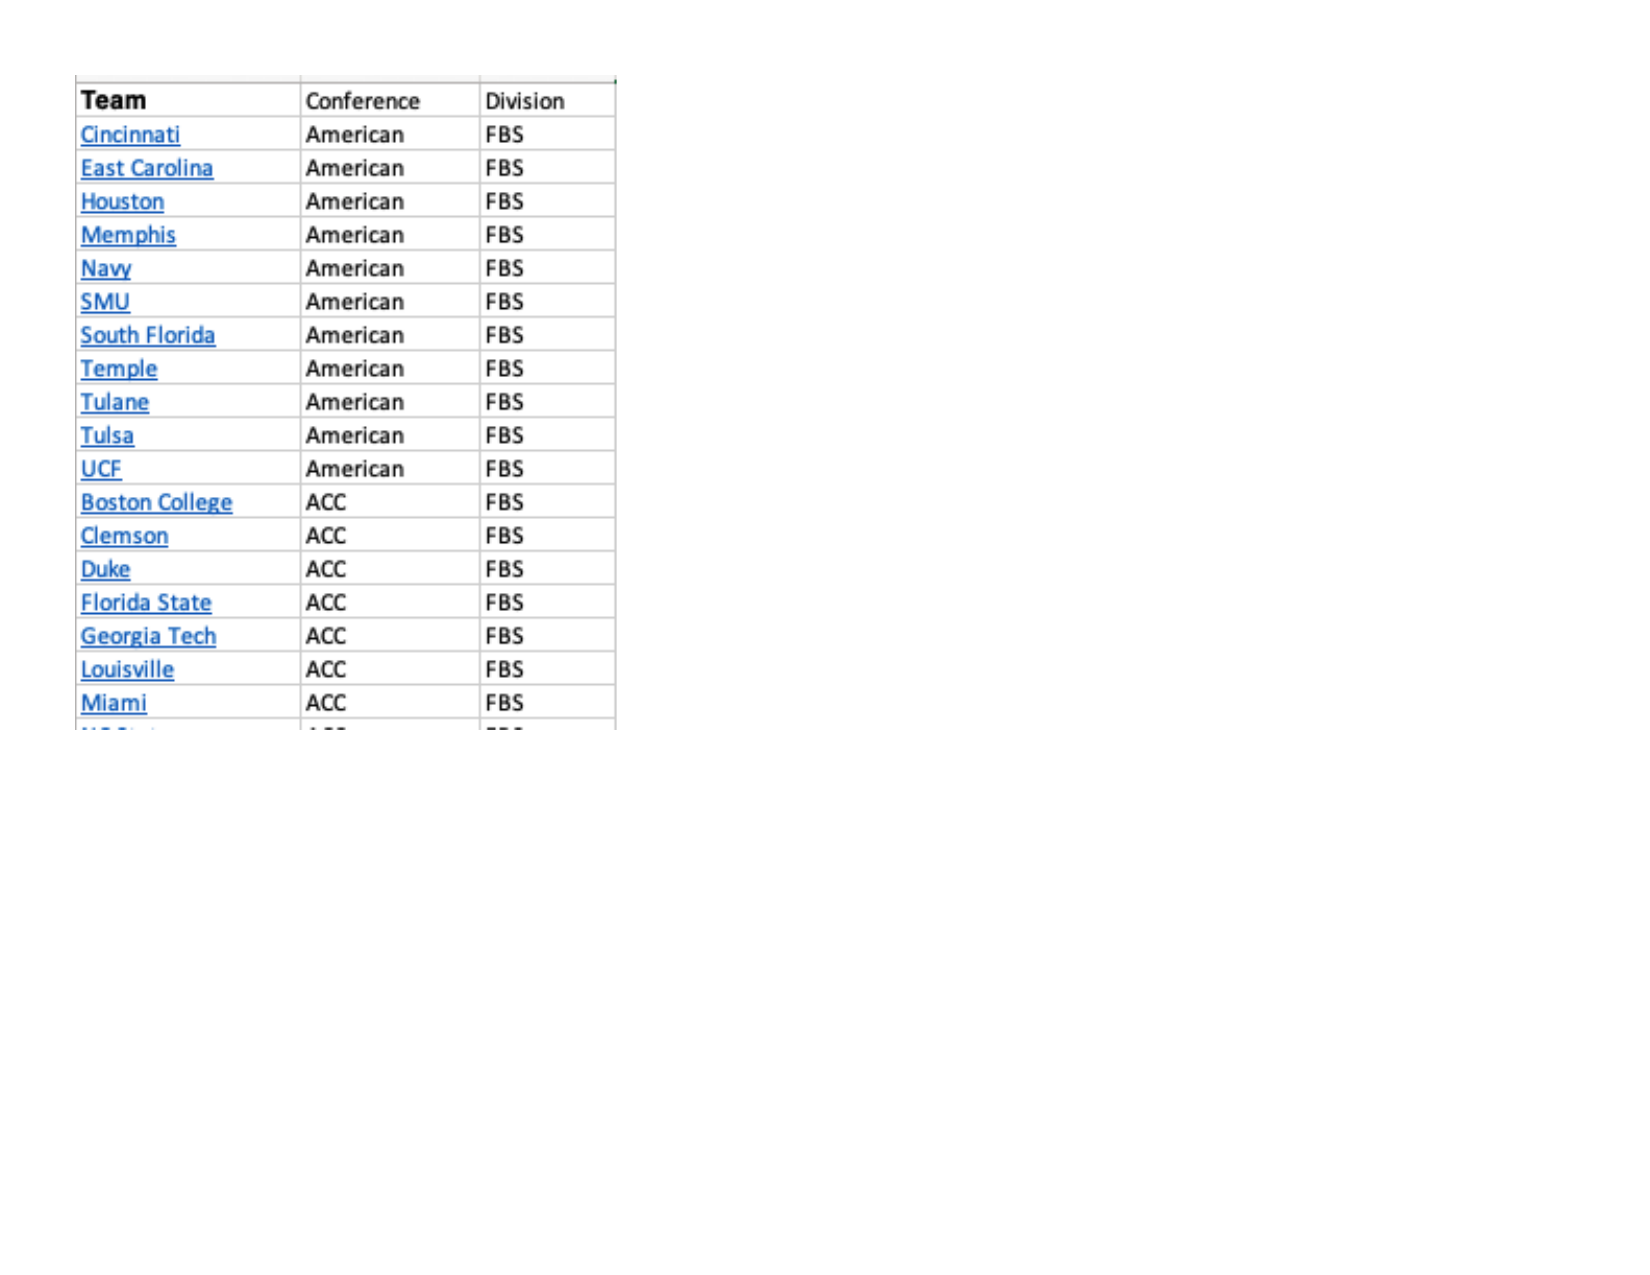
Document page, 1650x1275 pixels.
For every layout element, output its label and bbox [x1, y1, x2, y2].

picture [75, 75, 617, 730]
